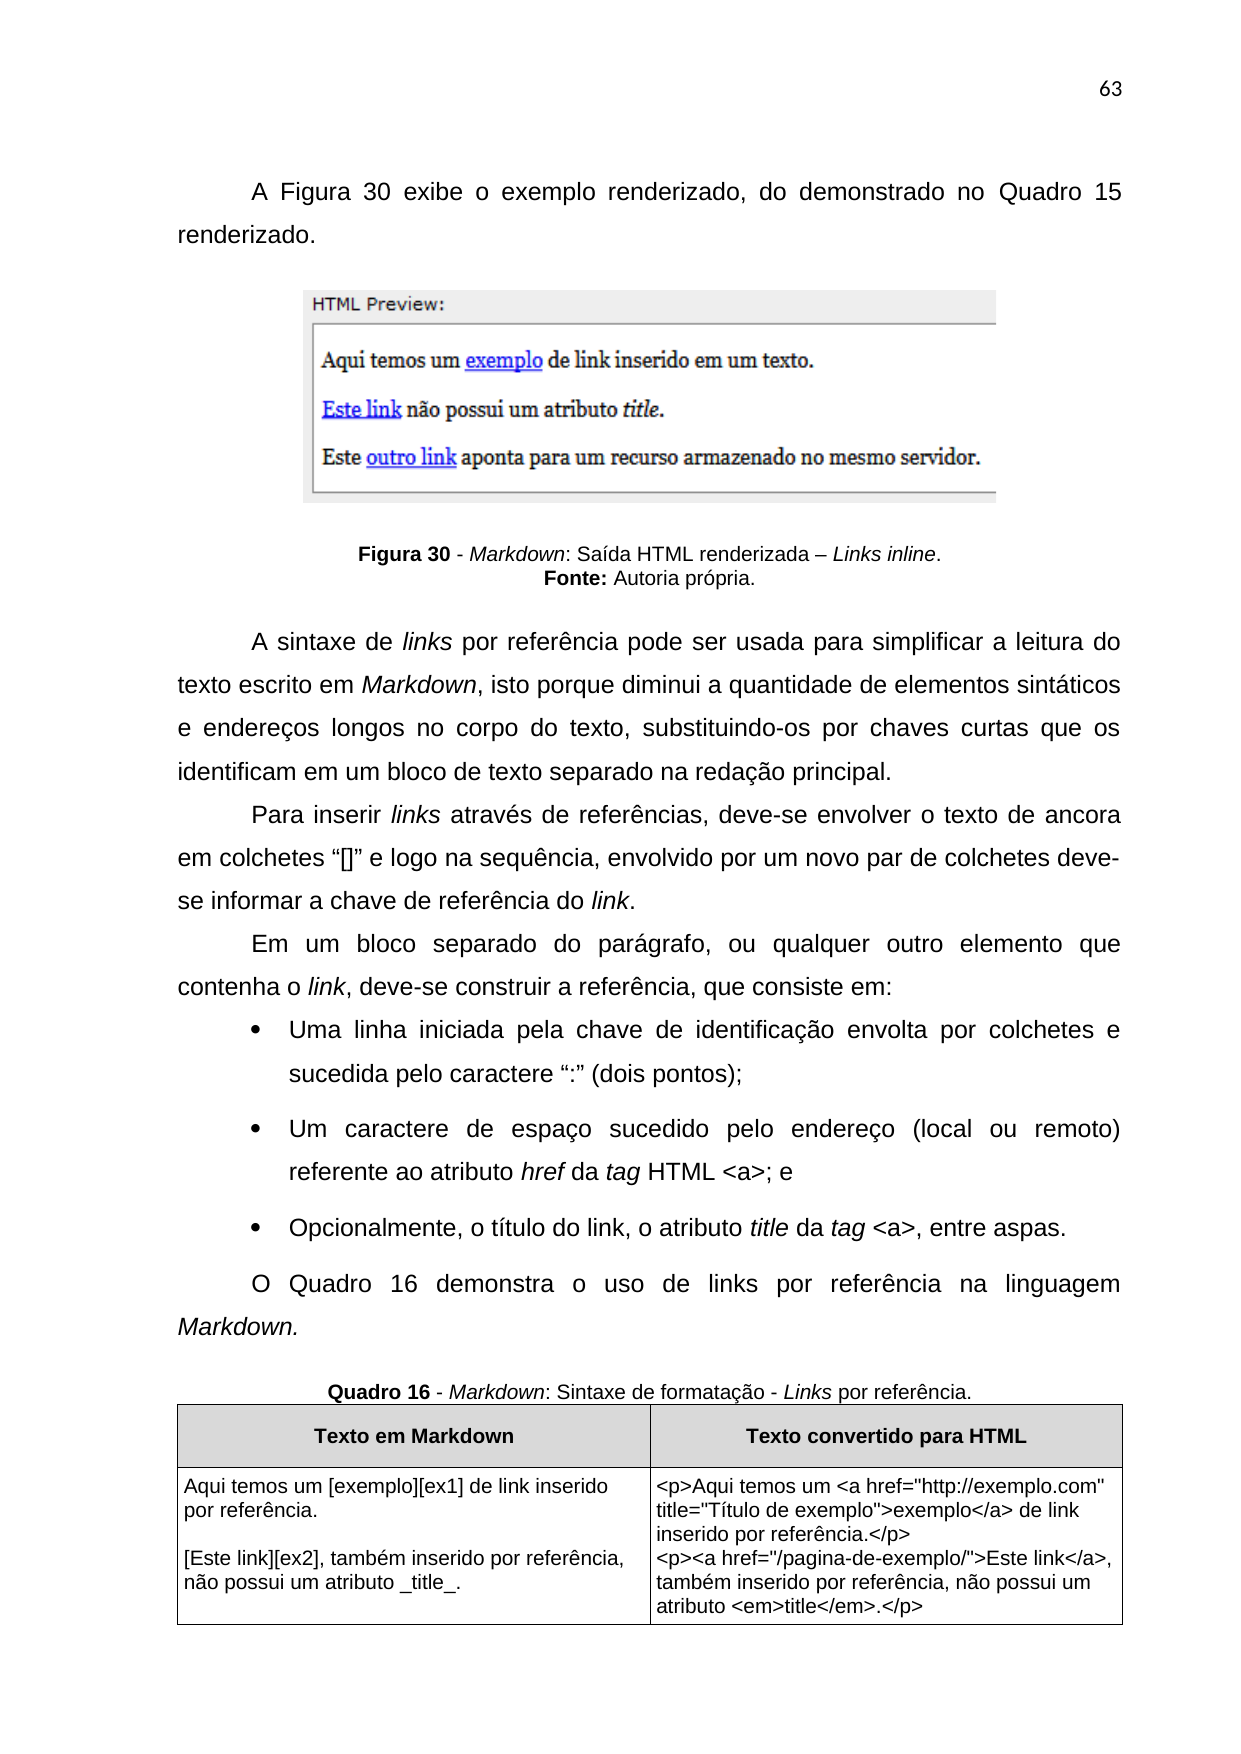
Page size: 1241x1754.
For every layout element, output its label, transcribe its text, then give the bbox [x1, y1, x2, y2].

text A sintaxe de links por referência pode ser usada para simplificar a leitura do texto escrito em Markdown, isto porque diminui a quantidade de elementos sintáticos e endereços longos no corpo do texto, substituindo-os por chaves curtas que os identificam em um bloco de texto separado na redação principal. [177, 627, 1122, 785]
text A Figura 30 exibe o exemplo renderizado, do demonstrado no Quadro 15 renderizado. [177, 177, 1122, 249]
text Para inserir links através de referências, deve-se envolver o texto de ancora em colchetes “[]” e logo na sequência, envolvido por um novo par de colchetes deve-se informar a chave de referência do link. [177, 800, 1122, 915]
picture [303, 290, 997, 503]
text Fonte: Autoria própria. [177, 566, 1122, 590]
list Um caractere de espaço sucedido pelo endereço (local ou remoto) referente ao atributo href da tag HTML <a>; e [251, 1114, 1122, 1186]
list Uma linha iniciada pela chave de identificação envolta por colchetes e sucedida pelo caractere “:” (dois pontos); [251, 1015, 1122, 1087]
table_header Texto em Markdown [178, 1405, 650, 1467]
text Em um bloco separado do parágrafo, ou qualquer outro elemento que contenha o link, deve-se construir a referência, que consiste em: [177, 929, 1122, 1001]
text Quadro 16 - Markdown: Sintaxe de formatação - Links por referência. [177, 1380, 1122, 1404]
list Opcionalmente, o título do link, o atributo title da tag <a>, entre aspas. [251, 1213, 1122, 1242]
table_header Texto convertido para HTML [651, 1405, 1122, 1467]
text O Quadro 16 demonstra o uso de links por referência na linguagem Markdown. [177, 1269, 1122, 1341]
